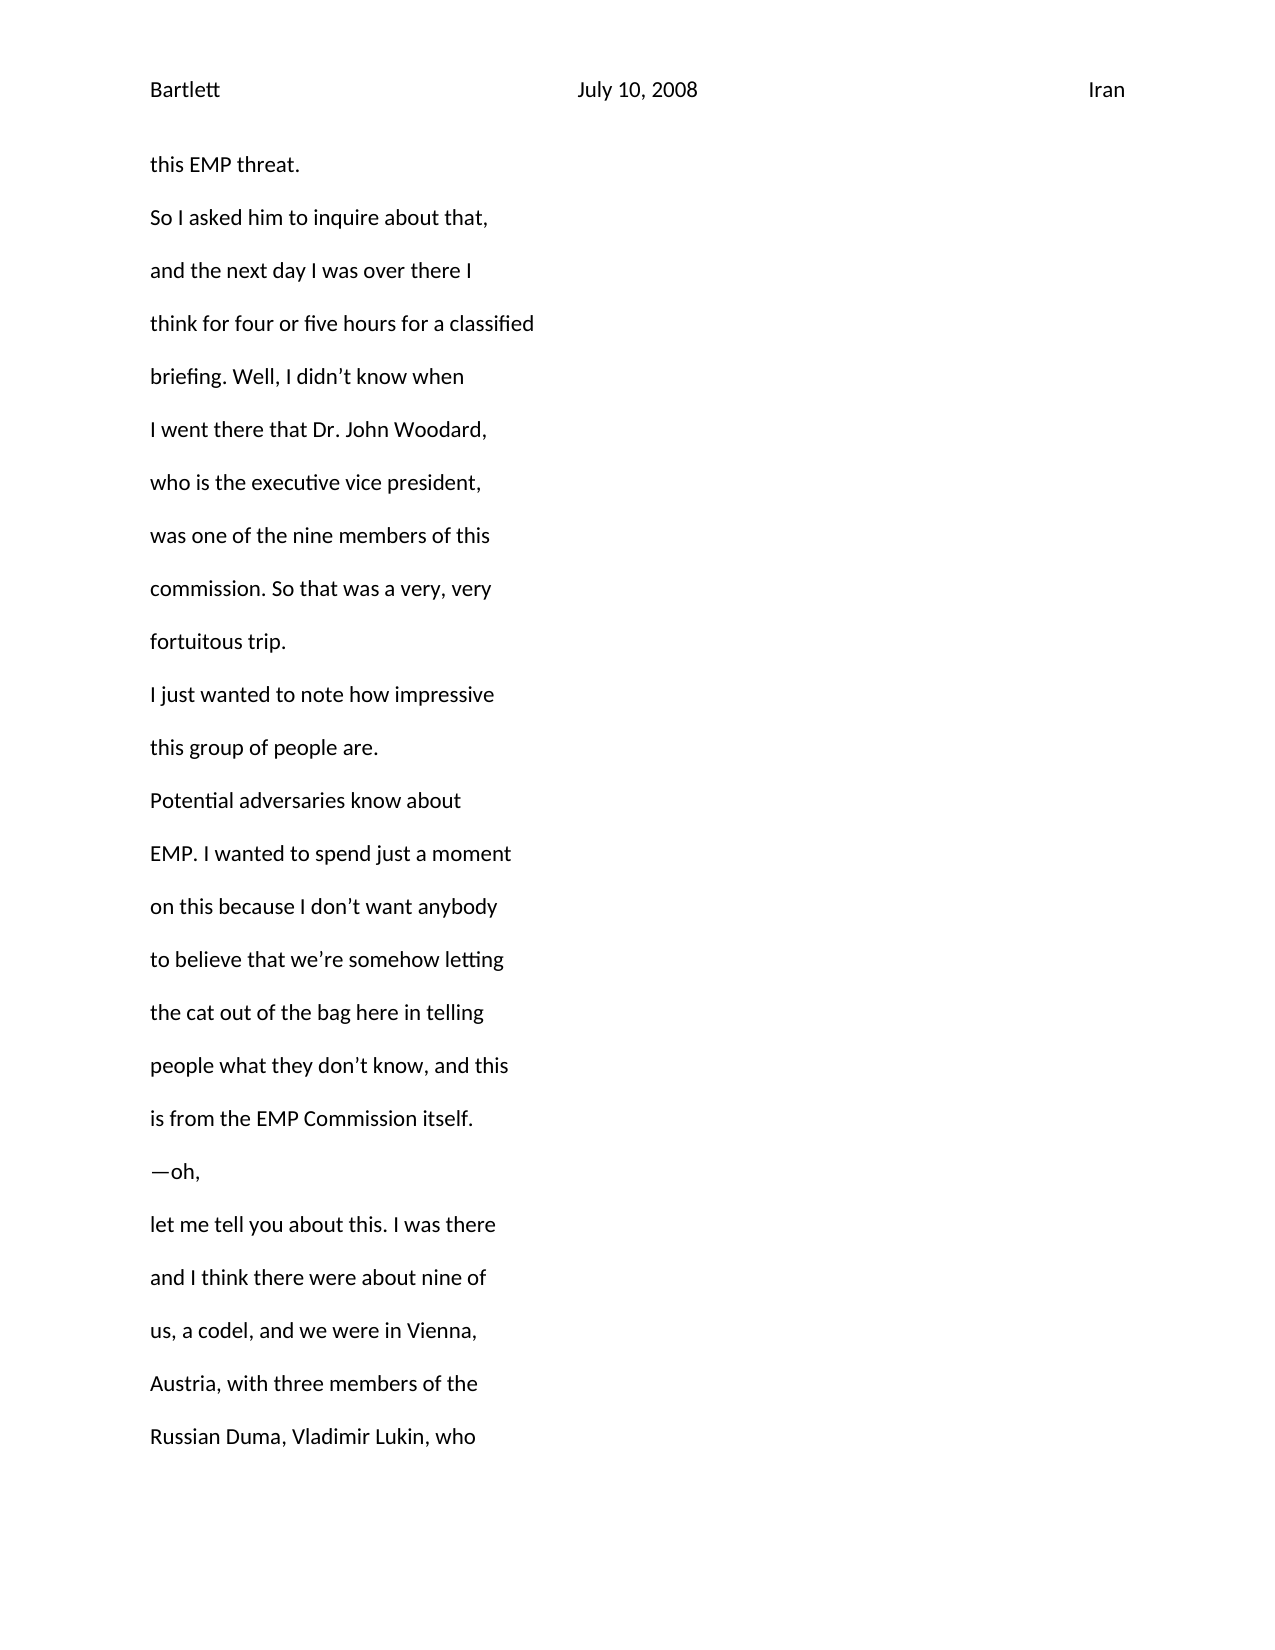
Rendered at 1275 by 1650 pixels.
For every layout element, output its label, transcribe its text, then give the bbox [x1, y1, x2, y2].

text to believe that we’re somehow letting [150, 945, 1125, 973]
text the cat out of the bag here in telling [150, 998, 1125, 1026]
text and I think there were about nine of [150, 1263, 1125, 1291]
text think for four or five hours for a classified [150, 309, 1125, 337]
text people what they don’t know, and this [150, 1051, 1125, 1079]
text who is the executive vice president, [150, 468, 1125, 496]
text us, a codel, and we were in Vienna, [150, 1316, 1125, 1344]
text EMP. I wanted to spend just a moment [150, 839, 1125, 867]
text I went there that Dr. John Woodard, [150, 415, 1125, 443]
text this group of people are. [150, 733, 1125, 761]
text and the next day I was over there I [150, 256, 1125, 284]
text is from the EMP Commission itself. [150, 1104, 1125, 1132]
text Austria, with three members of the [150, 1369, 1125, 1397]
text this EMP threat. [150, 150, 1125, 178]
text commission. So that was a very, very [150, 574, 1125, 602]
text briefing. Well, I didn’t know when [150, 362, 1125, 390]
text I just wanted to note how impressive [150, 680, 1125, 708]
text So I asked him to inquire about that, [150, 203, 1125, 231]
text fortuitous trip. [150, 627, 1125, 655]
text Russian Duma, Vladimir Lukin, who [150, 1422, 1125, 1451]
text was one of the nine members of this [150, 521, 1125, 549]
text —oh, [150, 1157, 1125, 1185]
text let me tell you about this. I was there [150, 1210, 1125, 1238]
text on this because I don’t want anybody [150, 892, 1125, 920]
text Potential adversaries know about [150, 786, 1125, 814]
